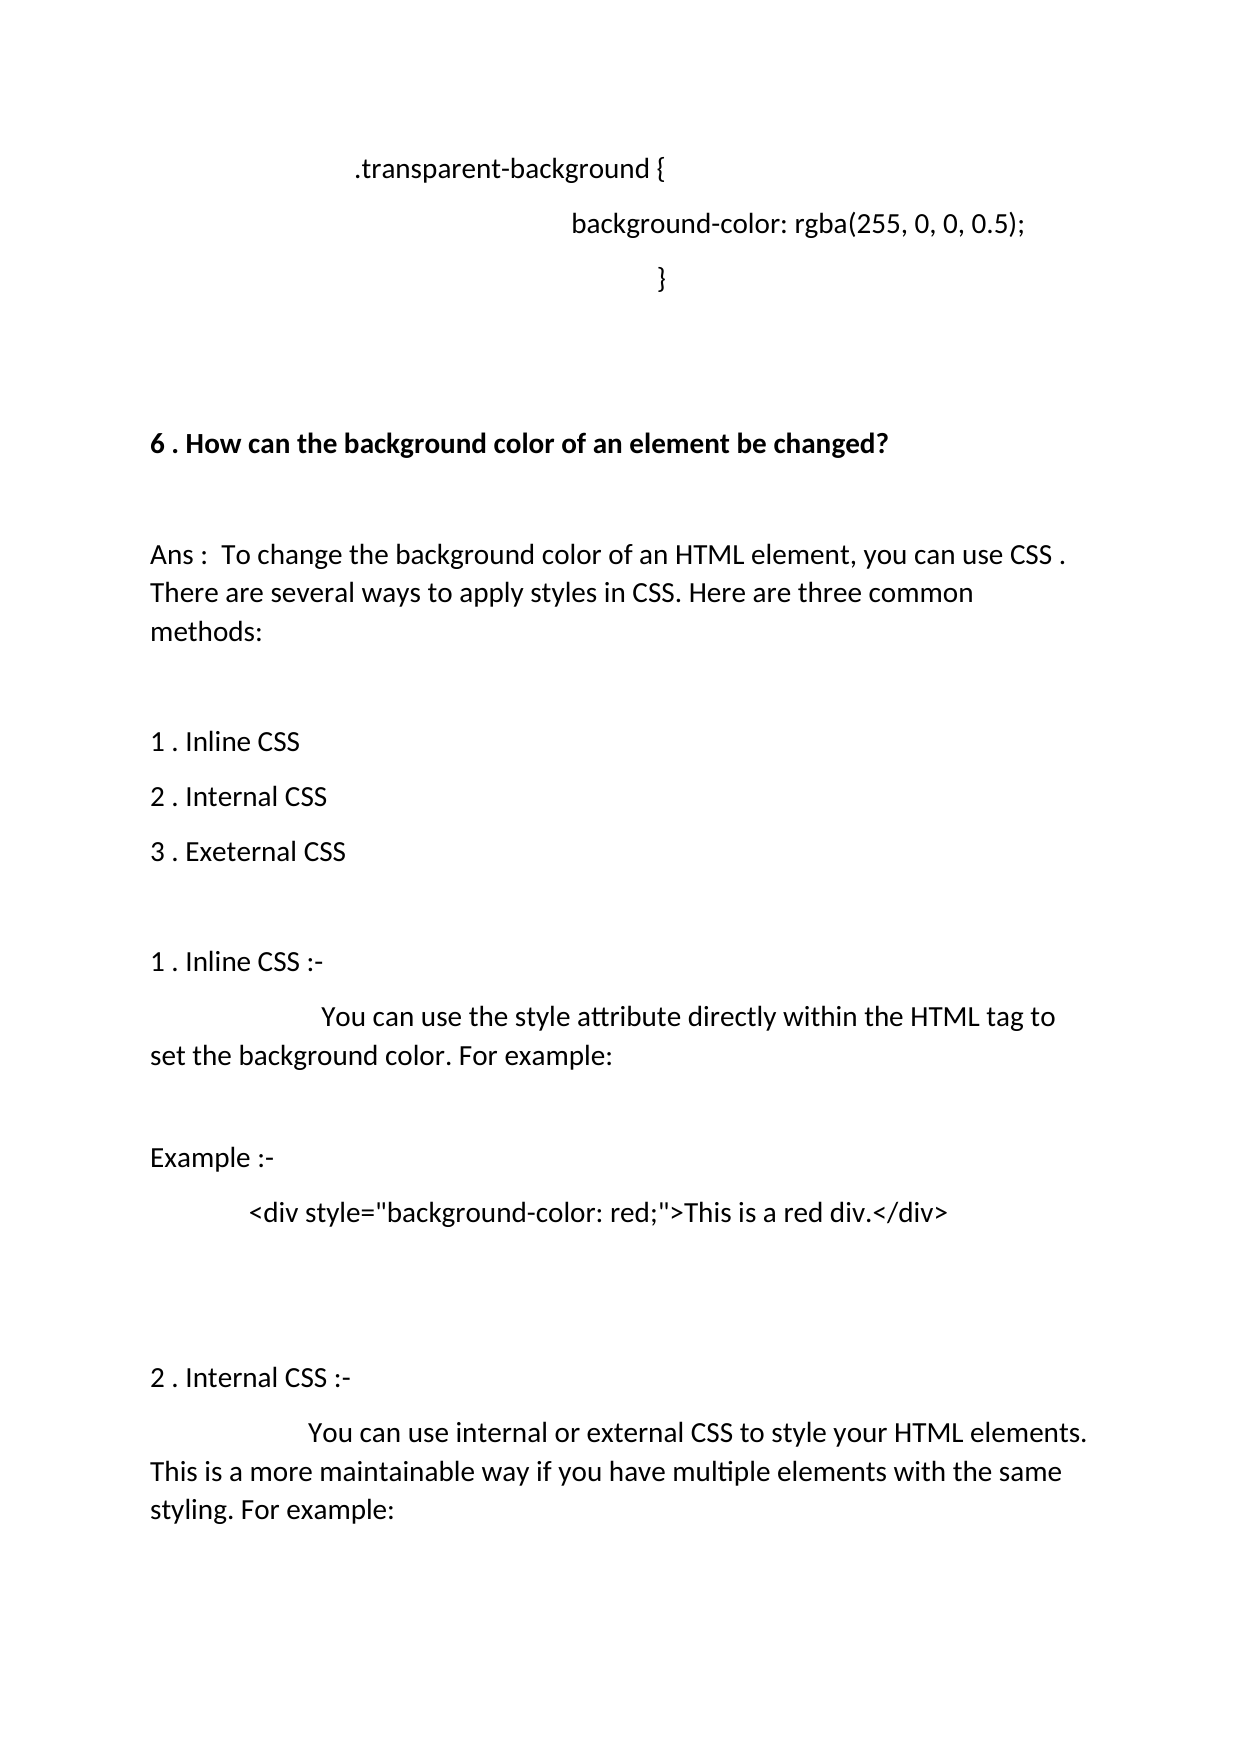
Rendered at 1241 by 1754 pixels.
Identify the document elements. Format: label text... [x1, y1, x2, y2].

text 2 . Internal CSS :- [150, 1359, 1090, 1395]
text background-color: rgba(255, 0, 0, 0.5); [150, 205, 1090, 241]
text Example :- [150, 1139, 1090, 1174]
text 2 . Internal CSS [150, 778, 1090, 813]
text You can use the style attribute directly within the HTML tag to set the background color. For example: [150, 998, 1090, 1072]
text <div style="background-color: red;">This is a red div.</div> [150, 1194, 1090, 1229]
text You can use internal or external CSS to style your HTML elements. This is a more maintainable way if you have multiple elements with the same styling. For example: [150, 1414, 1090, 1527]
text 6 . How can the background color of an element be changed? [150, 426, 1090, 461]
text Ans : To change the background color of an HTML element, you can use CSS . There are several ways to apply styles in CSS. Here are three common methods: [150, 536, 1090, 648]
text 1 . Inline CSS :- [150, 943, 1090, 979]
text 3 . Exeternal CSS [150, 833, 1090, 869]
text 1 . Inline CSS [150, 723, 1090, 758]
text .transparent-background { [150, 150, 1090, 186]
text } [150, 260, 1090, 296]
